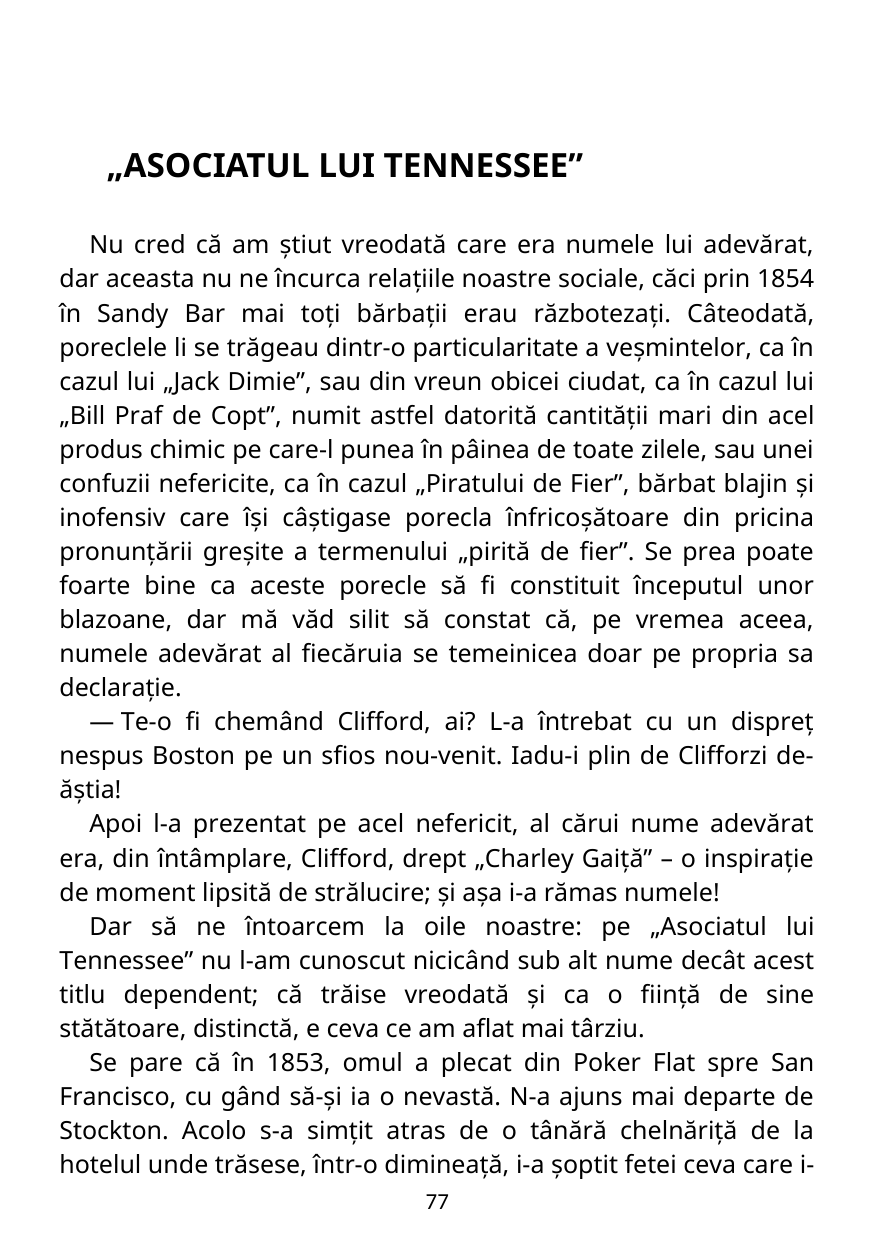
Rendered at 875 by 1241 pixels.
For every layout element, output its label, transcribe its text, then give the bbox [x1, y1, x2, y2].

text — Te-o fi chemând Clifford, ai? L-a întrebat cu un dispreţ nespus Boston pe un sfios nou-venit. Iadu-i plin de Clifforzi de-ăştia! [59, 704, 815, 806]
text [59, 1044, 815, 1181]
subtitle „ASOCIATUL LUI TENNESSEE” [59, 141, 815, 187]
text Dar să ne întoarcem la oile noastre: pe „Asociatul lui Tennessee” nu l-am cunoscut nicicând sub alt nume decât acest titlu dependent; că trăise vreodată şi ca o fiinţă de sine stătătoare, distinctă, e ceva ce am aflat mai târziu. [59, 908, 815, 1044]
text Nu cred că am ştiut vreodată care era numele lui adevărat, dar aceasta nu ne încurca relaţiile noastre sociale, căci prin 1854 în Sandy Bar mai toţi bărbaţii erau războtezaţi. Câteodată, poreclele li se trăgeau dintr-o particularitate a veşmintelor, ca în cazul lui „Jack Dimie”, sau din vreun obicei ciudat, ca în cazul lui „Bill Praf de Copt”, numit astfel datorită cantităţii mari din acel produs chimic pe care-l punea în pâinea de toate zilele, sau unei confuzii nefericite, ca în cazul „Piratului de Fier”, bărbat blajin şi inofensiv care îşi câştigase porecla înfricoşătoare din pricina pronunţării greşite a termenului „pirită de fier”. Se prea poate foarte bine ca aceste porecle să fi constituit începutul unor blazoane, dar mă văd silit să constat că, pe vremea aceea, numele adevărat al fiecăruia se temeinicea doar pe propria sa declaraţie. [59, 227, 815, 704]
text Apoi l-a prezentat pe acel nefericit, al cărui nume adevărat era, din întâmplare, Clifford, drept „Charley Gaiţă” – o inspiraţie de moment lipsită de strălucire; şi aşa i-a rămas numele! [59, 806, 815, 908]
